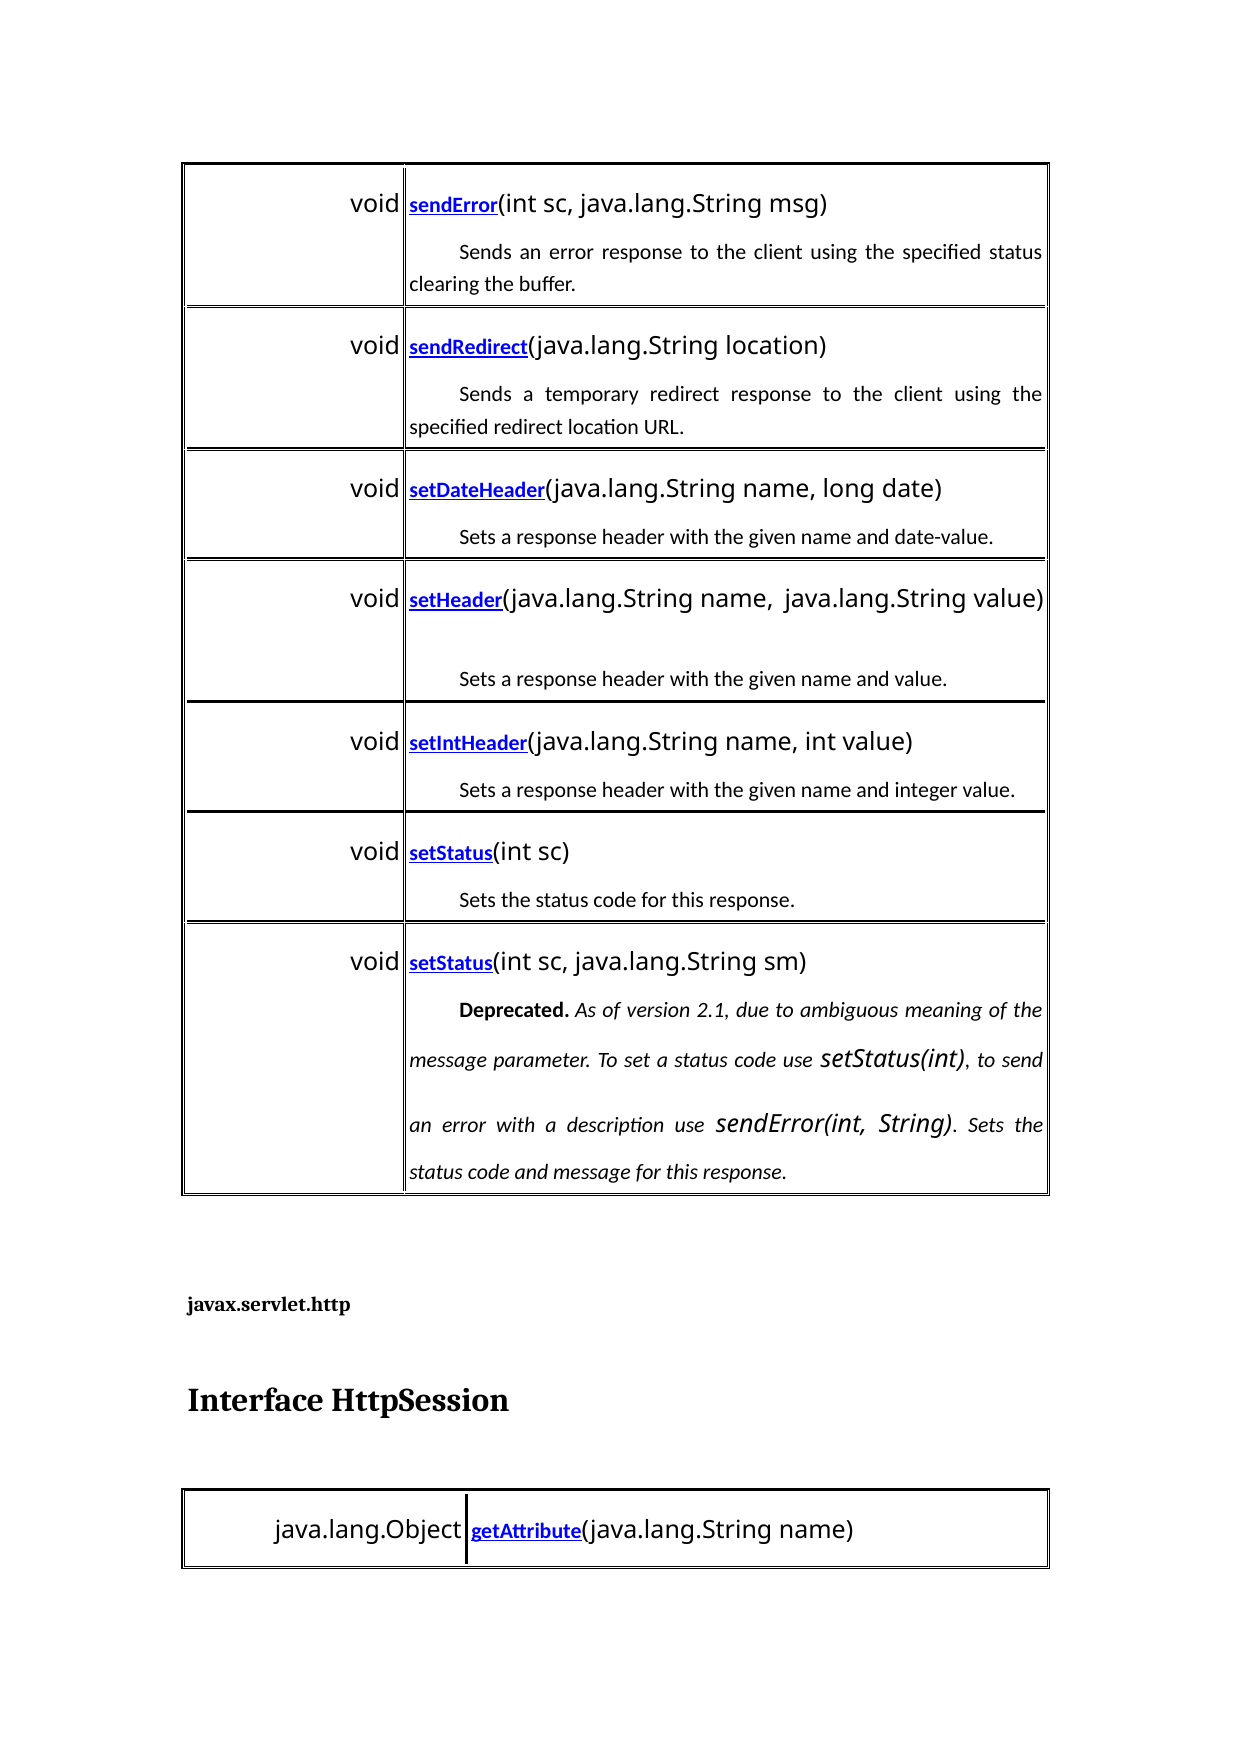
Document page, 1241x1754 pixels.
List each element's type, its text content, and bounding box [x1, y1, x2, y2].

table_cell void [185, 165, 404, 304]
table_cell setStatus(int sc) Sets the status code for this response. [406, 810, 1047, 920]
table_cell void [185, 305, 403, 447]
table_cell setDateHeader(java.lang.String name, long date) Sets a response header with the given name and date-value. [406, 447, 1047, 557]
table_cell void [185, 920, 404, 1193]
table_header java.lang.Object [185, 1491, 466, 1566]
table_cell void [185, 700, 403, 810]
table_cell setIntHeader(java.lang.String name, int value) Sets a response header with the given name and integer value. [406, 700, 1047, 810]
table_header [466, 1491, 1047, 1566]
table_cell sendRedirect(java.lang.String location) Sends a temporary redirect response to the client using the specified redirect location URL. [406, 305, 1047, 447]
table_cell void [185, 810, 403, 920]
table_cell setStatus(int sc, java.lang.String sm) Deprecated. As of version 2.1, due to ambiguous meaning of the message parameter. To set a status code use setStatus(int), to send an error with a description use sendError(int, String). Sets the status code and message for this response. [405, 920, 1047, 1193]
table_cell sendError(int sc, java.lang.String msg) Sends an error response to the client using the specified status clearing the buffer. [405, 165, 1047, 304]
table_cell setHeader(java.lang.String name, java.lang.String value) Sets a response header with the given name and value. [406, 557, 1047, 700]
table_cell void [185, 557, 403, 700]
subtitle javax.servlet.http Interface HttpSession [187, 1288, 1053, 1433]
table_cell void [185, 447, 403, 557]
